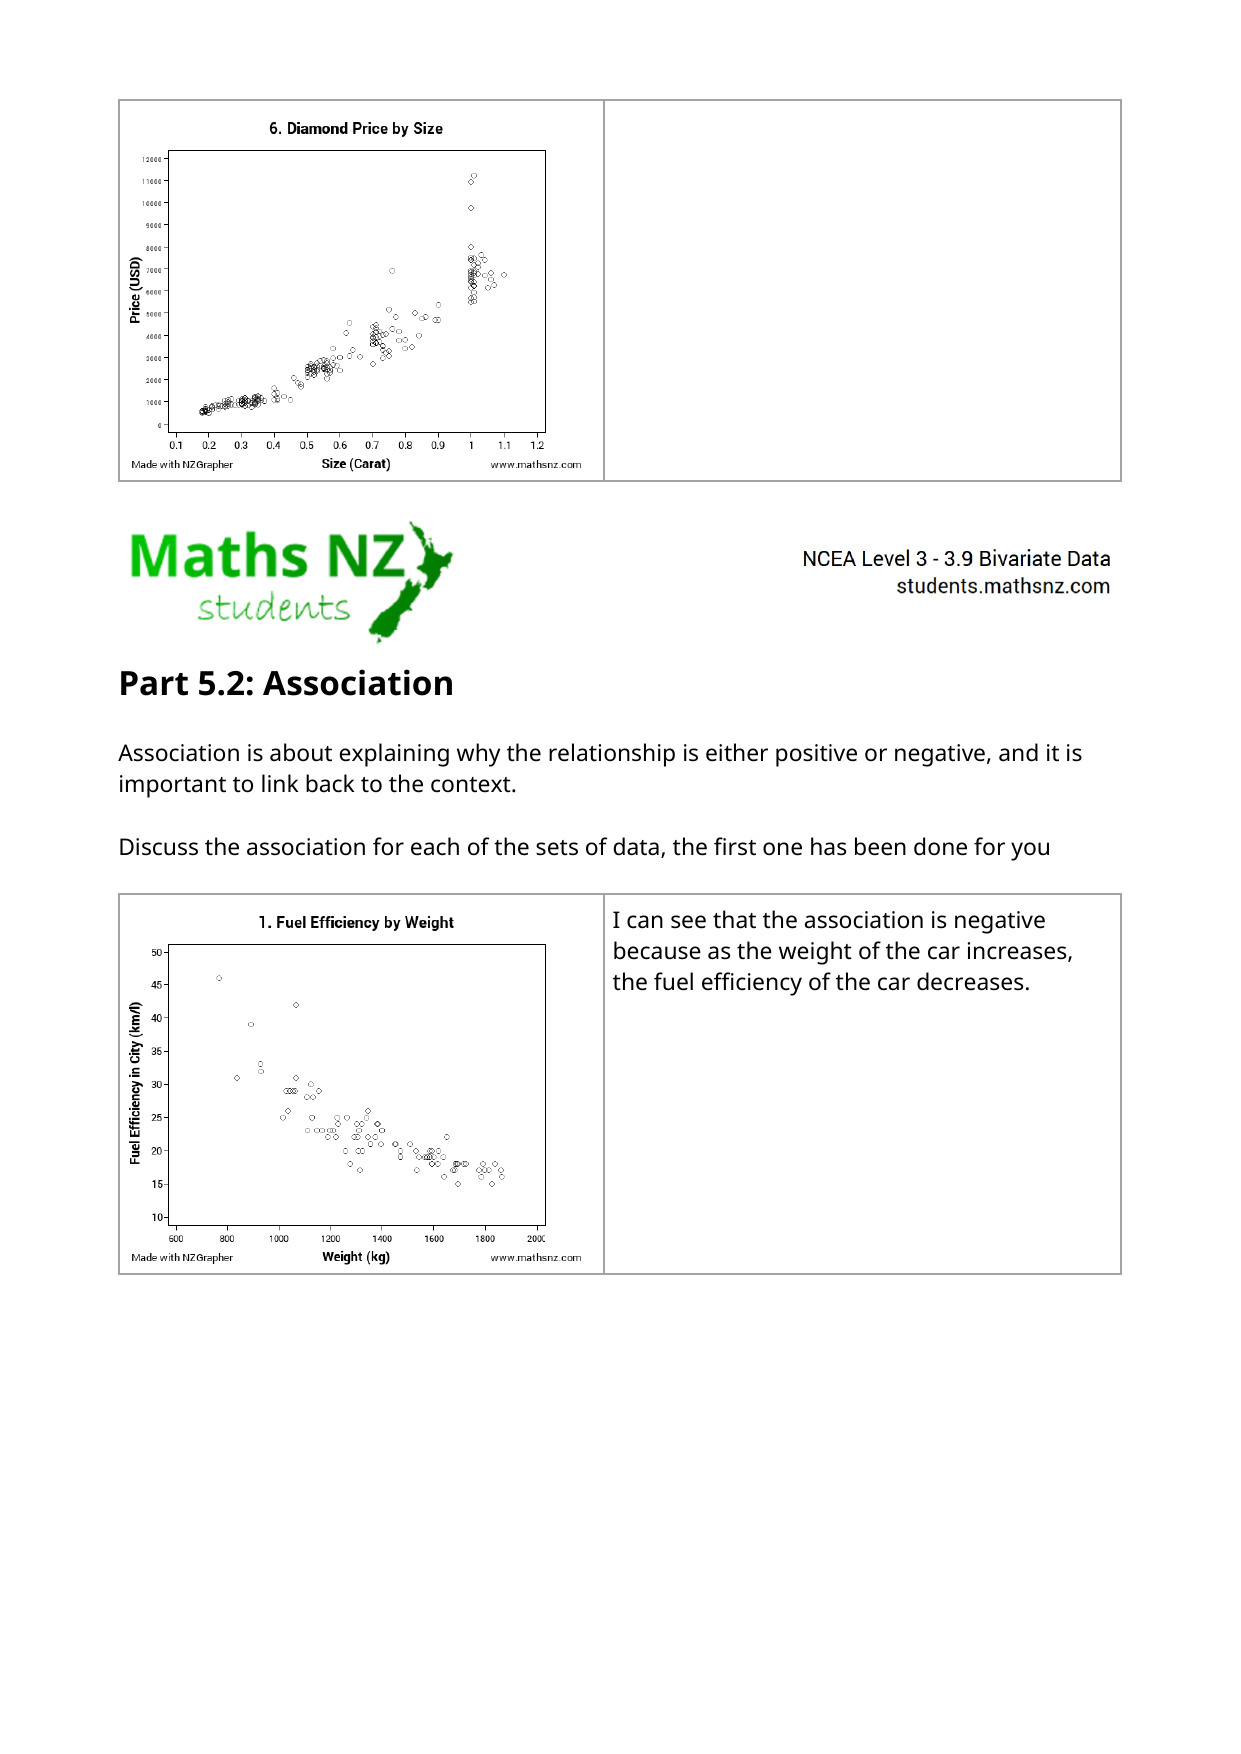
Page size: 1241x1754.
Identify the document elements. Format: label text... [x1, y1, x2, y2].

text Part 5.2: Association [118, 660, 1122, 706]
text Association is about explaining why the relationship is either positive or negative, and it is important to link back to the context. [118, 737, 1122, 799]
table_cell [605, 101, 1120, 479]
picture [127, 109, 585, 472]
picture [127, 903, 585, 1265]
table_header I can see that the association is negative because as the weight of the car increases, the fuel efficiency of the car decreases. [605, 895, 1120, 1273]
picture [124, 512, 1116, 654]
text Discuss the association for each of the sets of data, the first one has been done for you [118, 831, 1122, 862]
table_header [120, 895, 603, 1273]
table_cell [120, 101, 603, 479]
